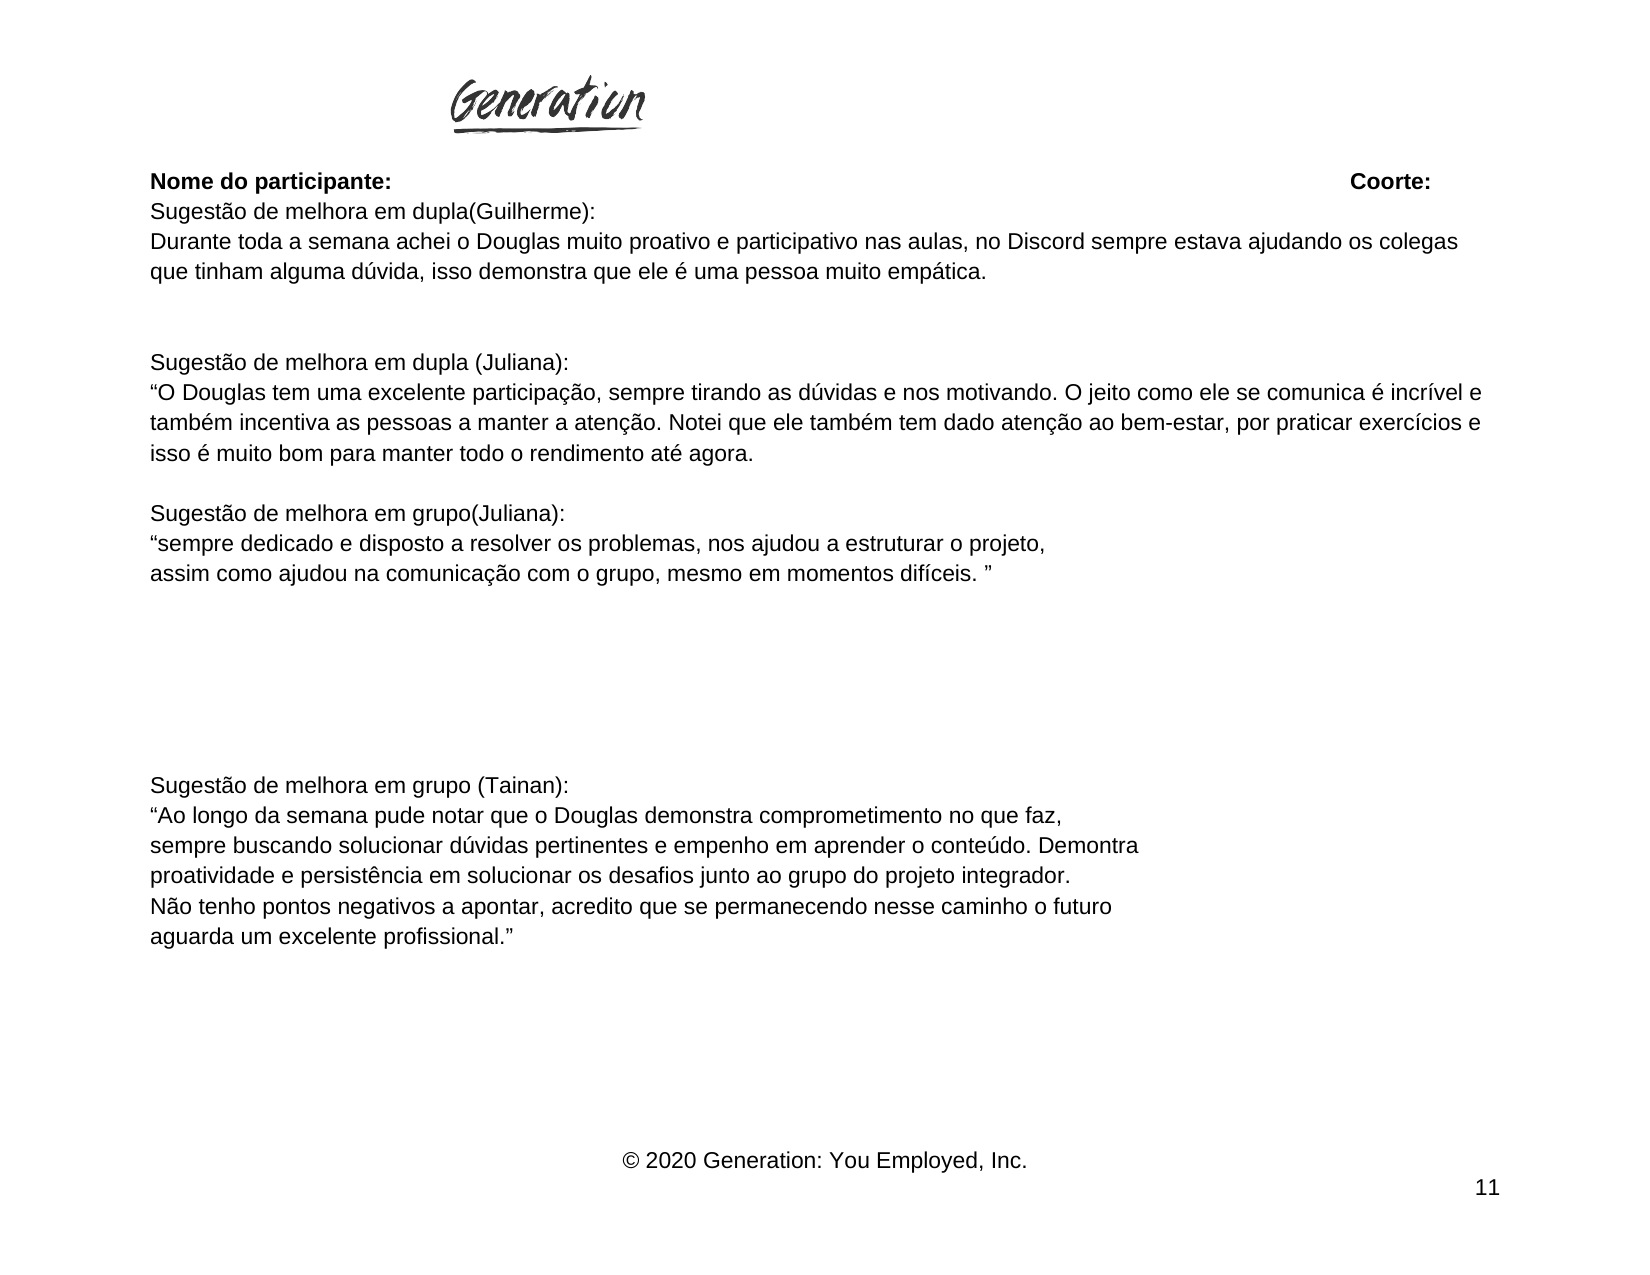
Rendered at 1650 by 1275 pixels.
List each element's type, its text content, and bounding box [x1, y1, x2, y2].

text “Ao longo da semana pude notar que o Douglas demonstra comprometimento no que faz, [150, 802, 1500, 828]
text proatividade e persistência em solucionar os desafios junto ao grupo do projeto integrador. [150, 862, 1500, 889]
text “sempre dedicado e disposto a resolver os problemas, nos ajudou a estruturar o projeto, [150, 530, 1500, 556]
text aguarda um excelente profissional.” [150, 923, 1500, 949]
text “O Douglas tem uma excelente participação, sempre tirando as dúvidas e nos motivando. O jeito como ele se comunica é incrível e também incentiva as pessoas a manter a atenção. Notei que ele também tem dado atenção ao bem-estar, por praticar exercícios e isso é muito bom para manter todo o rendimento até agora. [150, 379, 1500, 466]
text Sugestão de melhora em dupla(Guilherme): [150, 198, 1500, 224]
text Não tenho pontos negativos a apontar, acredito que se permanecendo nesse caminho o futuro [150, 893, 1500, 919]
text assim como ajudou na comunicação com o grupo, mesmo em momentos difíceis. ” [150, 560, 1500, 587]
text Durante toda a semana achei o Douglas muito proativo e participativo nas aulas, no Discord sempre estava ajudando os colegas que tinham alguma dúvida, isso demonstra que ele é uma pessoa muito empática. [150, 228, 1500, 284]
picture [450, 75, 646, 134]
text sempre buscando solucionar dúvidas pertinentes e empenho em aprender o conteúdo. Demontra [150, 832, 1500, 858]
text Sugestão de melhora em grupo (Tainan): [150, 772, 1500, 798]
text Sugestão de melhora em grupo(Juliana): [150, 500, 1500, 526]
text Sugestão de melhora em dupla (Juliana): [150, 349, 1500, 375]
